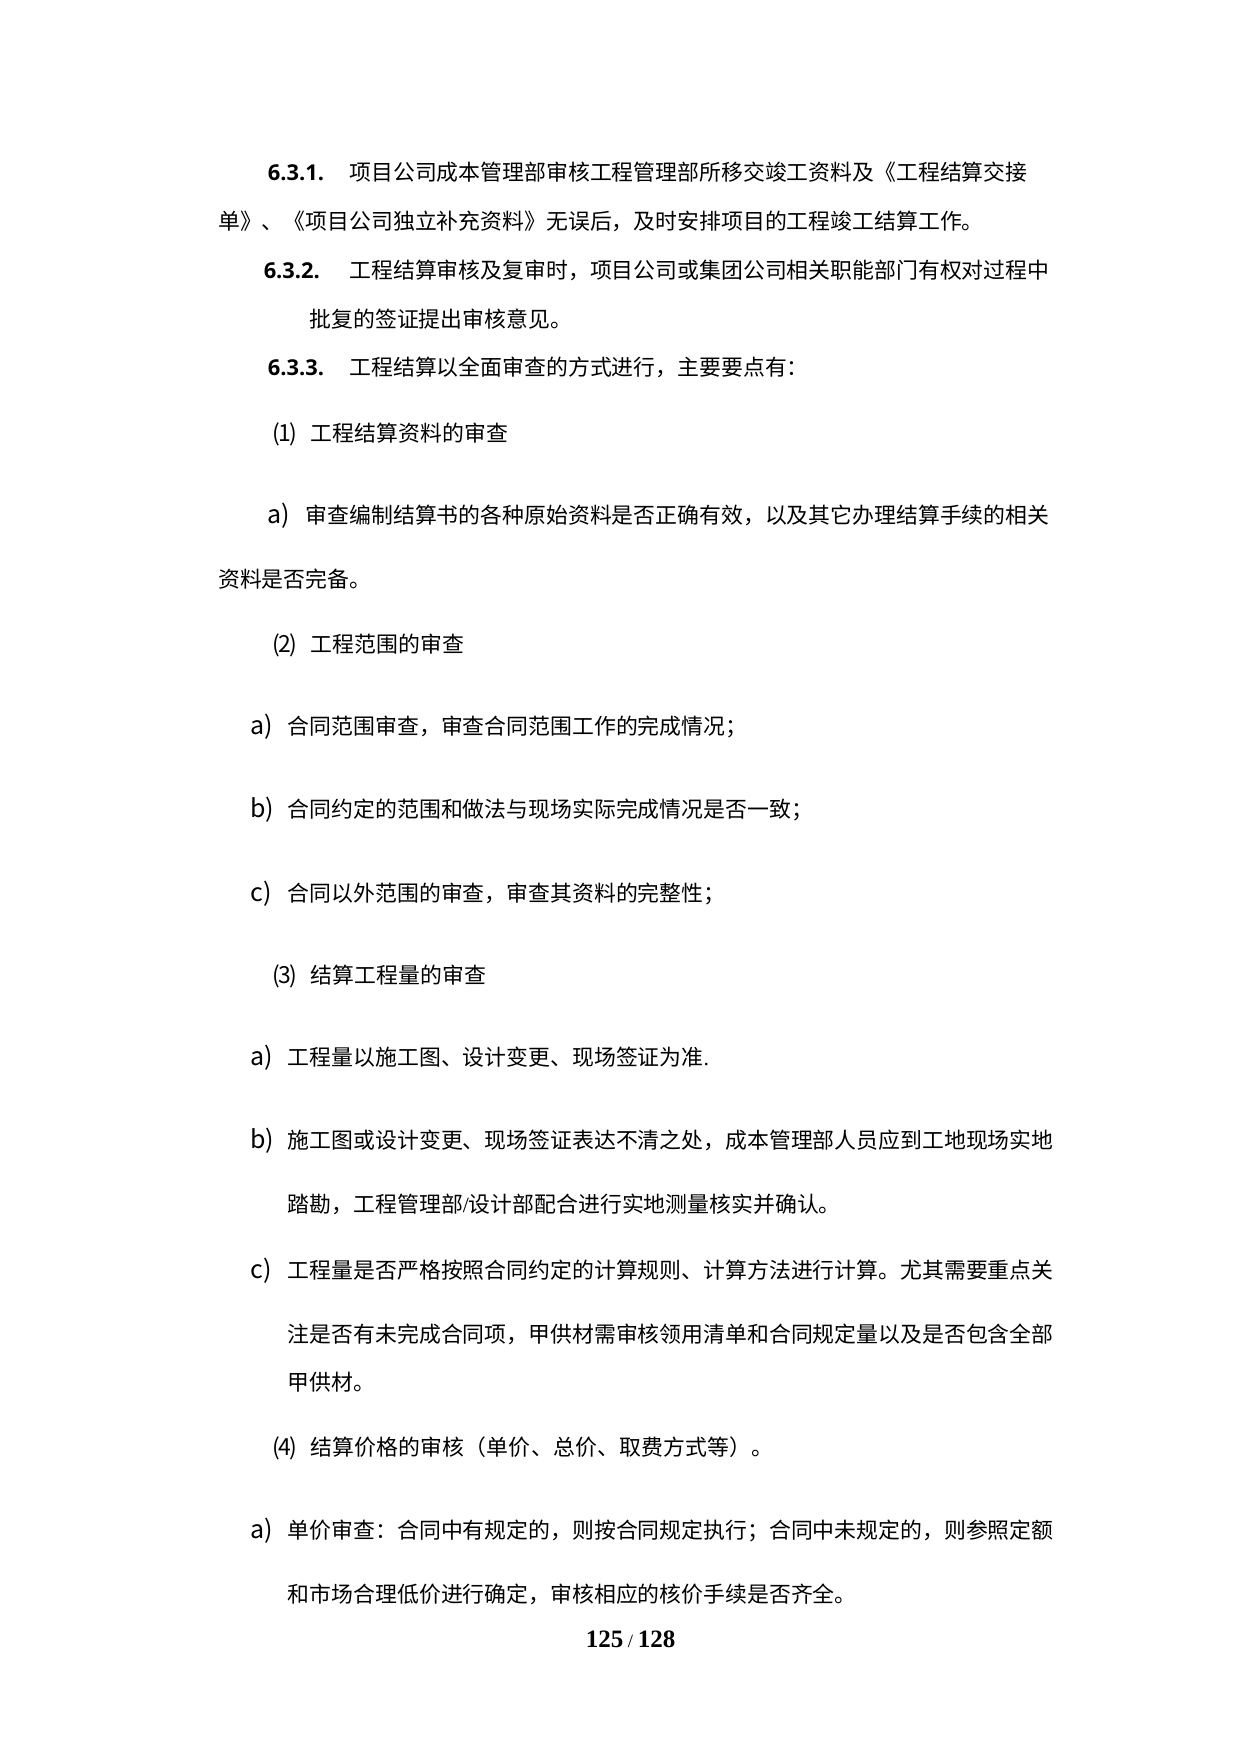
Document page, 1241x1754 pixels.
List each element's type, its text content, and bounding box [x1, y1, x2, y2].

list 工程结算审核及复审时，项目公司或集团公司相关职能部门有权对过程中批复的签证提出审核意见。 [263, 252, 1053, 334]
list 结算工程量的审查 [272, 941, 1087, 1006]
list 合同以外范围的审查，审查其资料的完整性； [250, 858, 1053, 923]
list 施工图或设计变更、现场签证表达不清之处，成本管理部人员应到工地现场实地踏勘，工程管理部/设计部配合进行实地测量核实并确认。 [250, 1105, 1053, 1219]
list 工程结算资料的审查 [272, 399, 1087, 464]
list 工程量以施工图、设计变更、现场签证为准. [250, 1022, 1053, 1087]
list 审查编制结算书的各种原始资料是否正确有效，以及其它办理结算手续的相关资料是否完备。 [218, 480, 1053, 594]
list 合同约定的范围和做法与现场实际完成情况是否一致； [250, 774, 1053, 839]
list 合同范围审查，审查合同范围工作的完成情况； [250, 691, 1053, 756]
list 工程范围的审查 [272, 610, 1087, 675]
list 项目公司成本管理部审核工程管理部所移交竣工资料及《工程结算交接单》、《项目公司独立补充资料》无误后，及时安排项目的工程竣工结算工作。 [218, 154, 1053, 236]
list 工程量是否严格按照合同约定的计算规则、计算方法进行计算。尤其需要重点关注是否有未完成合同项，甲供材需审核领用清单和合同规定量以及是否包含全部甲供材。 [250, 1235, 1053, 1397]
list 结算价格的审核（单价、总价、取费方式等）。 [272, 1413, 1087, 1478]
list 工程结算以全面审查的方式进行，主要要点有： [218, 350, 1053, 382]
list 单价审查：合同中有规定的，则按合同规定执行；合同中未规定的，则参照定额和市场合理低价进行确定，审核相应的核价手续是否齐全。 [250, 1495, 1053, 1609]
